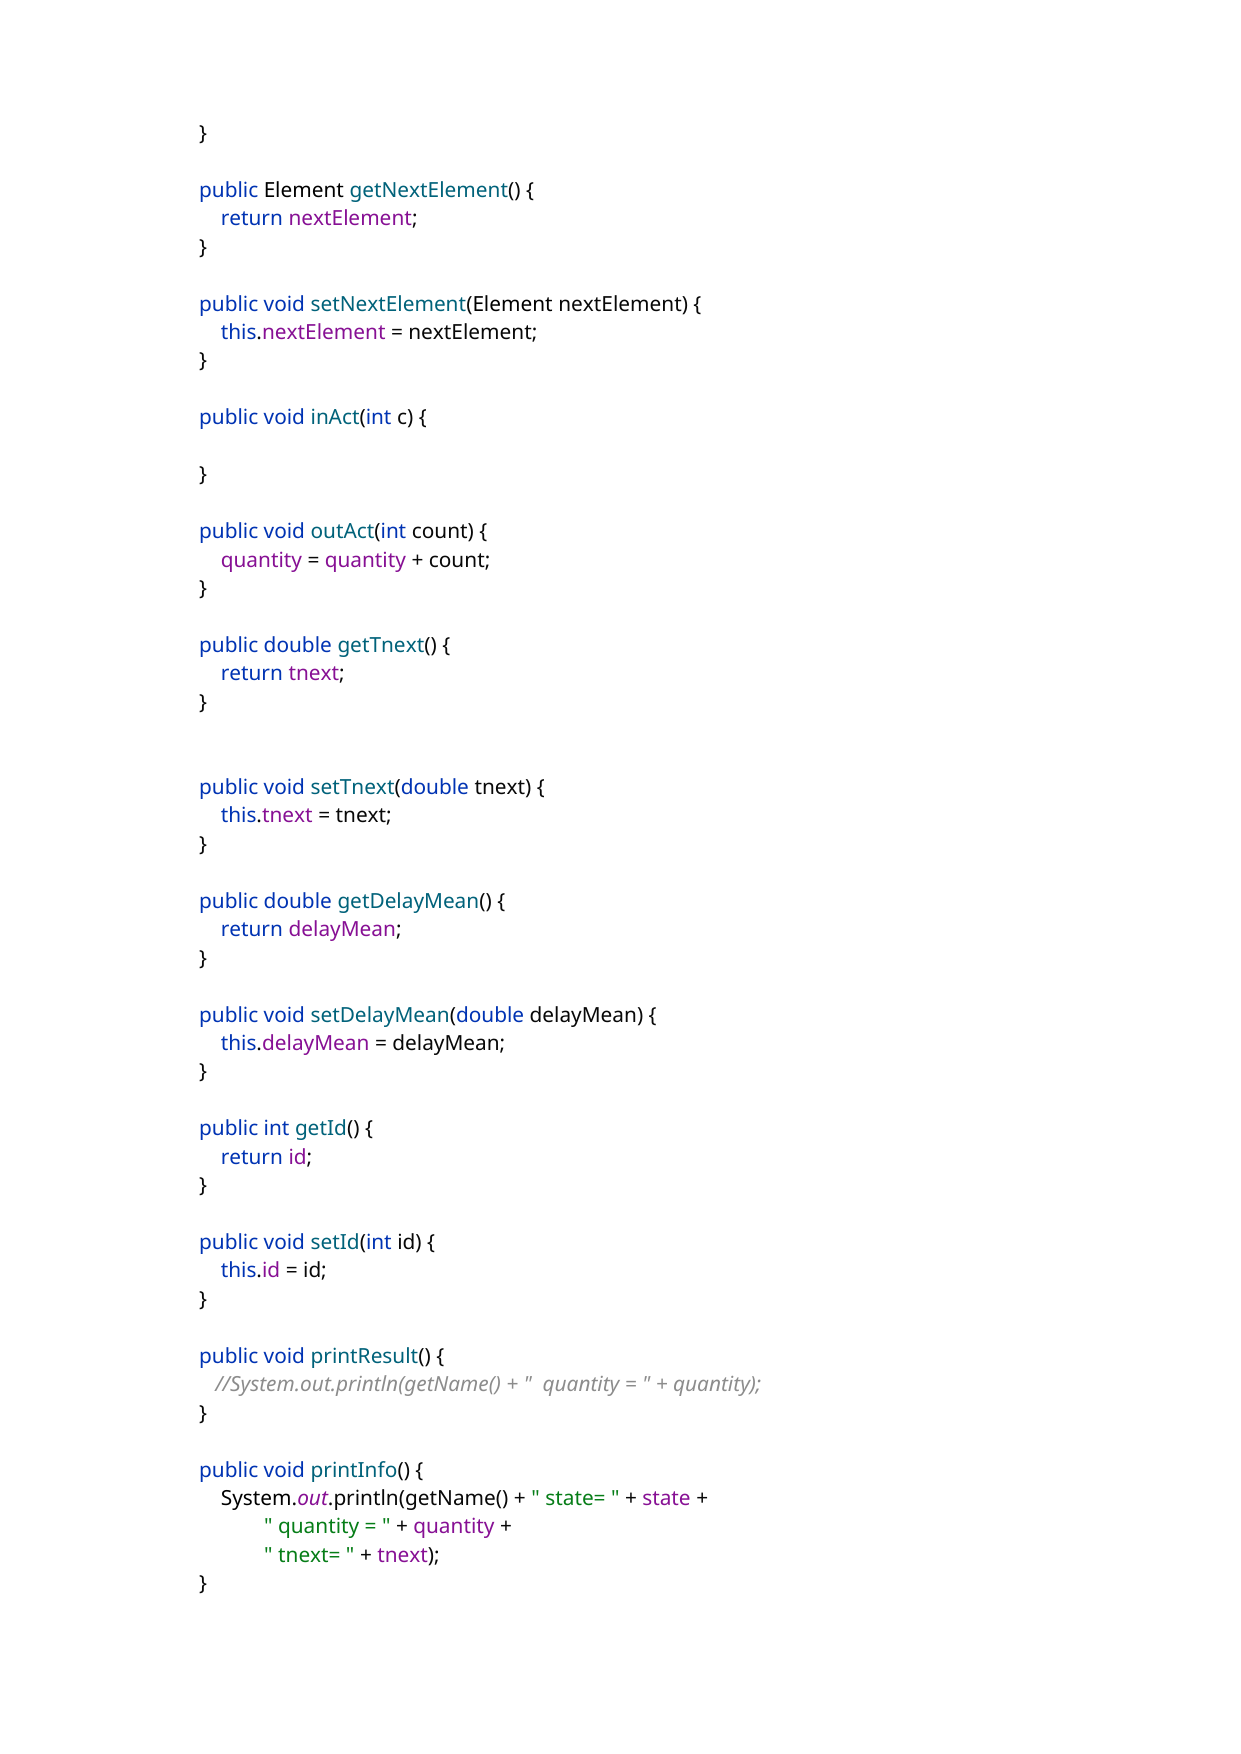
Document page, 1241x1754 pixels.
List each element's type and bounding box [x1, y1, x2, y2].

text [177, 118, 1152, 1625]
